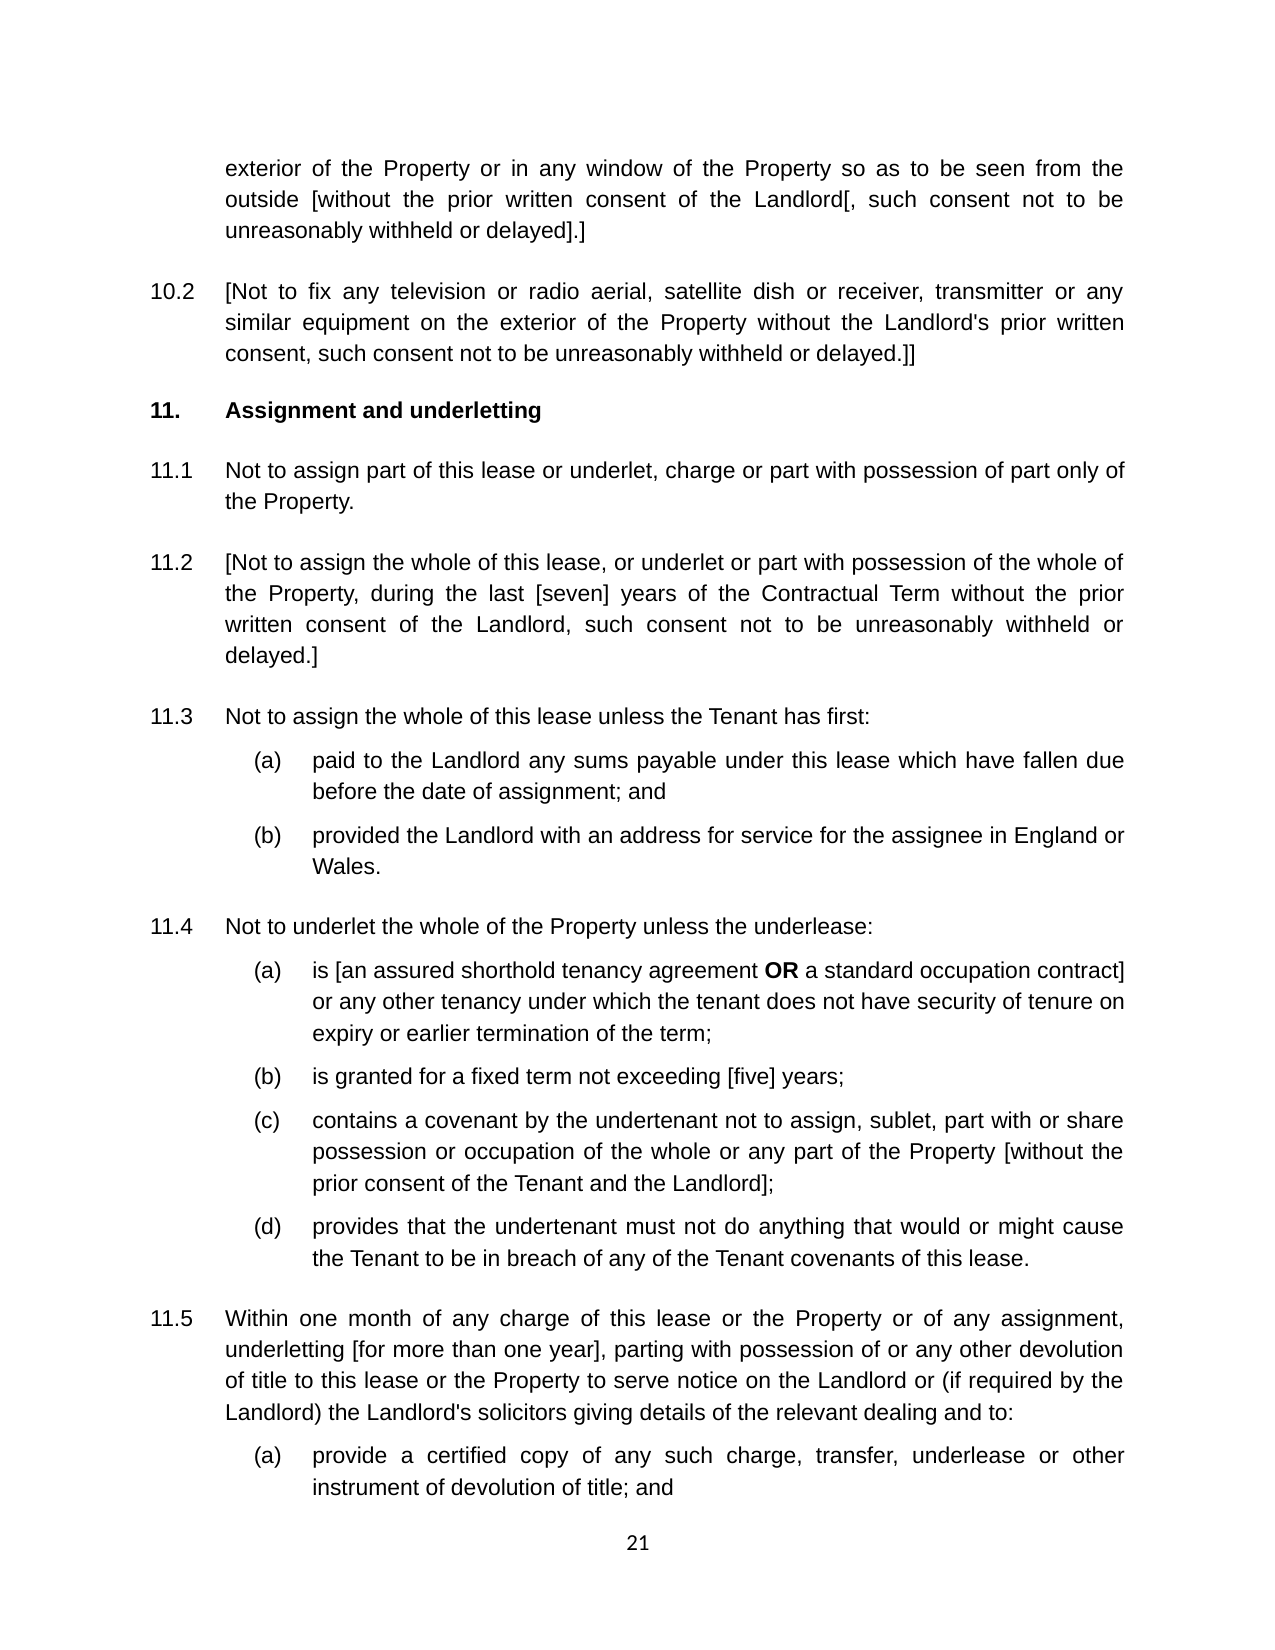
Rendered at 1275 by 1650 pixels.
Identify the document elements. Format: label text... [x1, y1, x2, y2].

title contains a covenant by the undertenant not to assign, sublet, part with or share possession or occupation of the whole or any part of the Property [without the prior consent of the Tenant and the Landlord]; [253, 1102, 1125, 1196]
title Within one month of any charge of this lease or the Property or of any assignment, underletting [for more than one year], parting with possession of or any other devolution of title to this lease or the Property to serve notice on the Landlord or (if required by the Landlord) the Landlord's solicitors giving details of the relevant dealing and to: [150, 1300, 1125, 1425]
title paid to the Landlord any sums payable under this lease which have fallen due before the date of assignment; and [253, 742, 1125, 804]
title [Not to fix any television or radio aerial, satellite dish or receiver, transmitter or any similar equipment on the exterior of the Property without the Landlord's prior written consent, such consent not to be unreasonably withheld or delayed.]] [150, 273, 1125, 367]
title Not to underlet the whole of the Property unless the underlease: [150, 908, 1125, 939]
title [Not to assign the whole of this lease, or underlet or part with possession of the whole of the Property, during the last [seven] years of the Contractual Term without the prior written consent of the Landlord, such consent not to be unreasonably withheld or delayed.] [150, 544, 1125, 669]
title is [an assured shorthold tenancy agreement OR a standard occupation contract] or any other tenancy under which the tenant does not have security of tenure on expiry or earlier termination of the term; [253, 952, 1125, 1046]
title Not to assign the whole of this lease unless the Tenant has first: [150, 698, 1125, 729]
title provided the Landlord with an address for service for the assignee in England or Wales. [253, 817, 1125, 879]
title Assignment and underletting [150, 392, 1125, 423]
title is granted for a fixed term not exceeding [five] years; [253, 1058, 1125, 1089]
title provide a certified copy of any such charge, transfer, underlease or other instrument of devolution of title; and [253, 1437, 1125, 1500]
title provides that the undertenant must not do anything that would or might cause the Tenant to be in breach of any of the Tenant covenants of this lease. [253, 1208, 1125, 1271]
title Not to assign part of this lease or underlet, charge or part with possession of part only of the Property. [150, 452, 1125, 514]
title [150, 150, 1125, 244]
